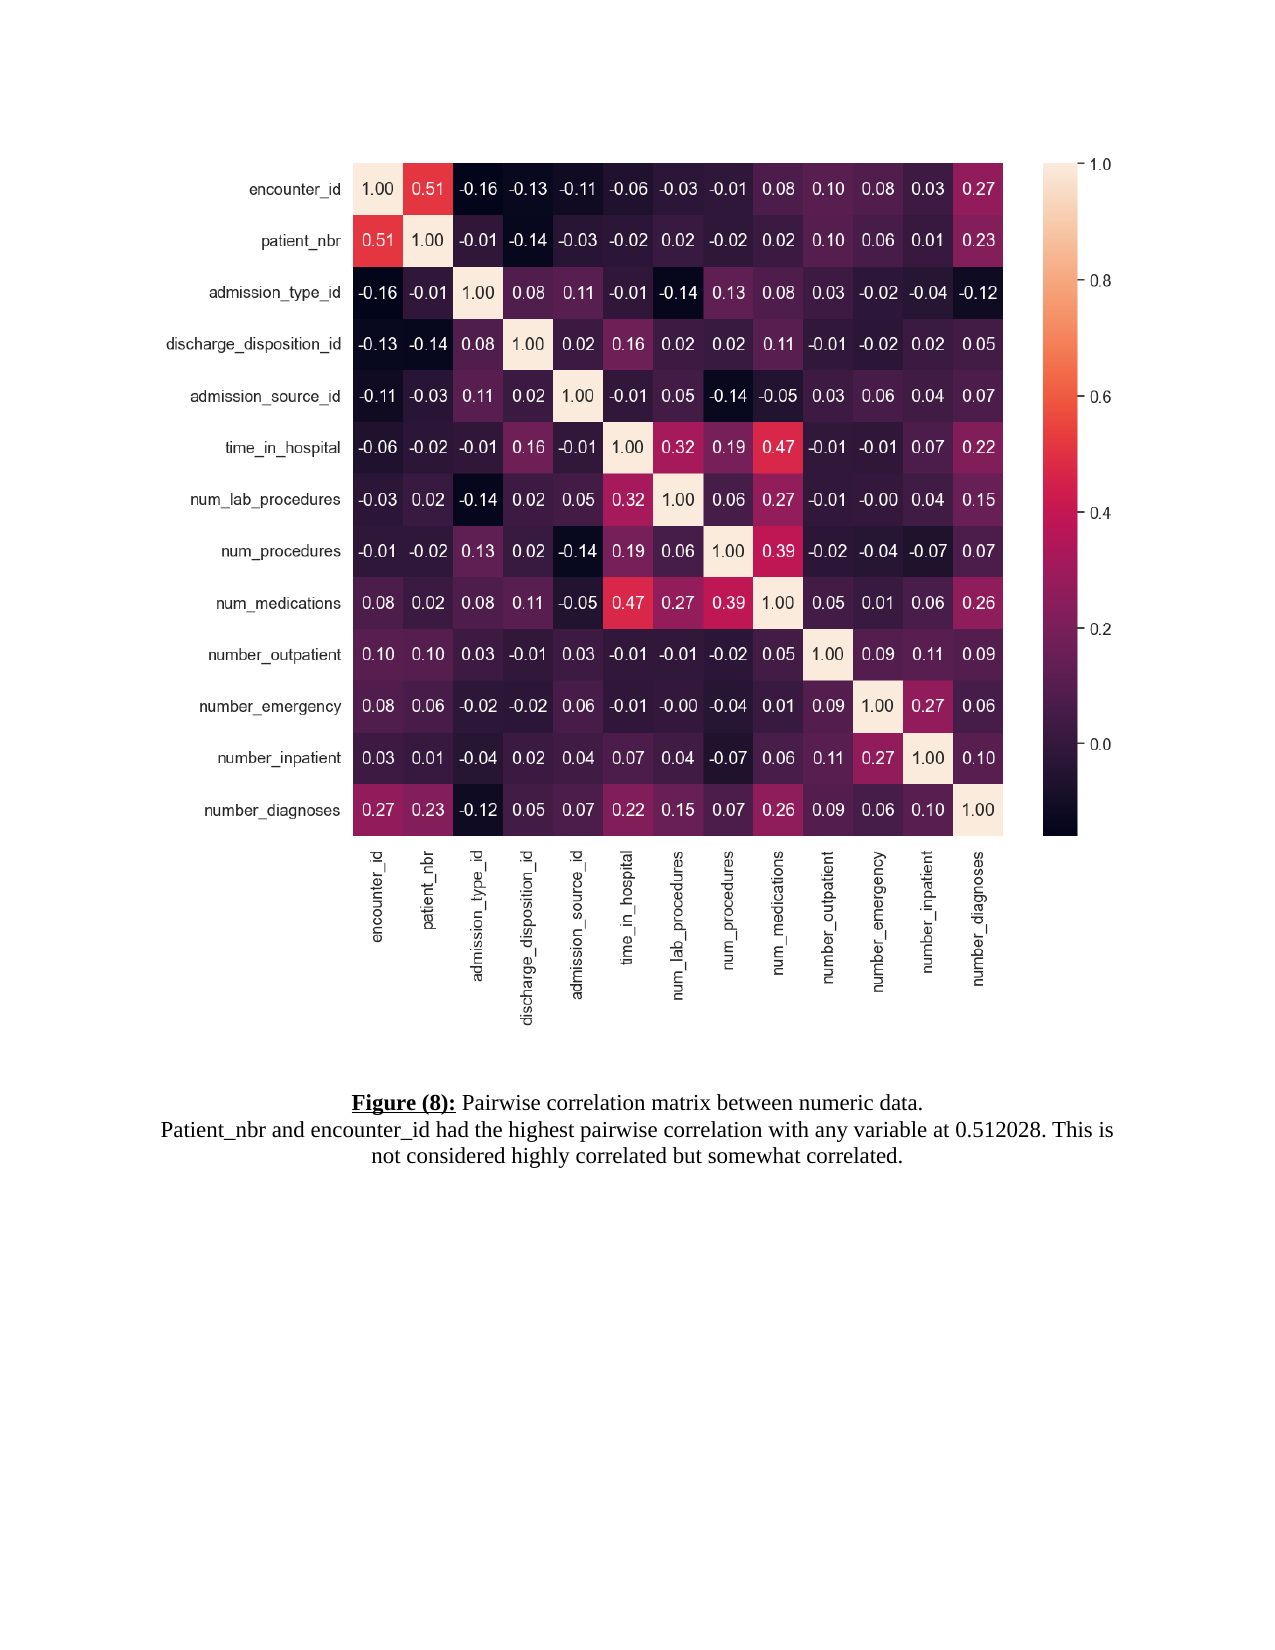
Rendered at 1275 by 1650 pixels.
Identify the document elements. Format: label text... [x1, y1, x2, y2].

picture [156, 150, 1119, 1032]
text Patient_nbr and encounter_id had the highest pairwise correlation with any variable at 0.512028. This is not considered highly correlated but somewhat correlated. [150, 1116, 1125, 1168]
text Figure (8): Pairwise correlation matrix between numeric data. [150, 1089, 1125, 1116]
